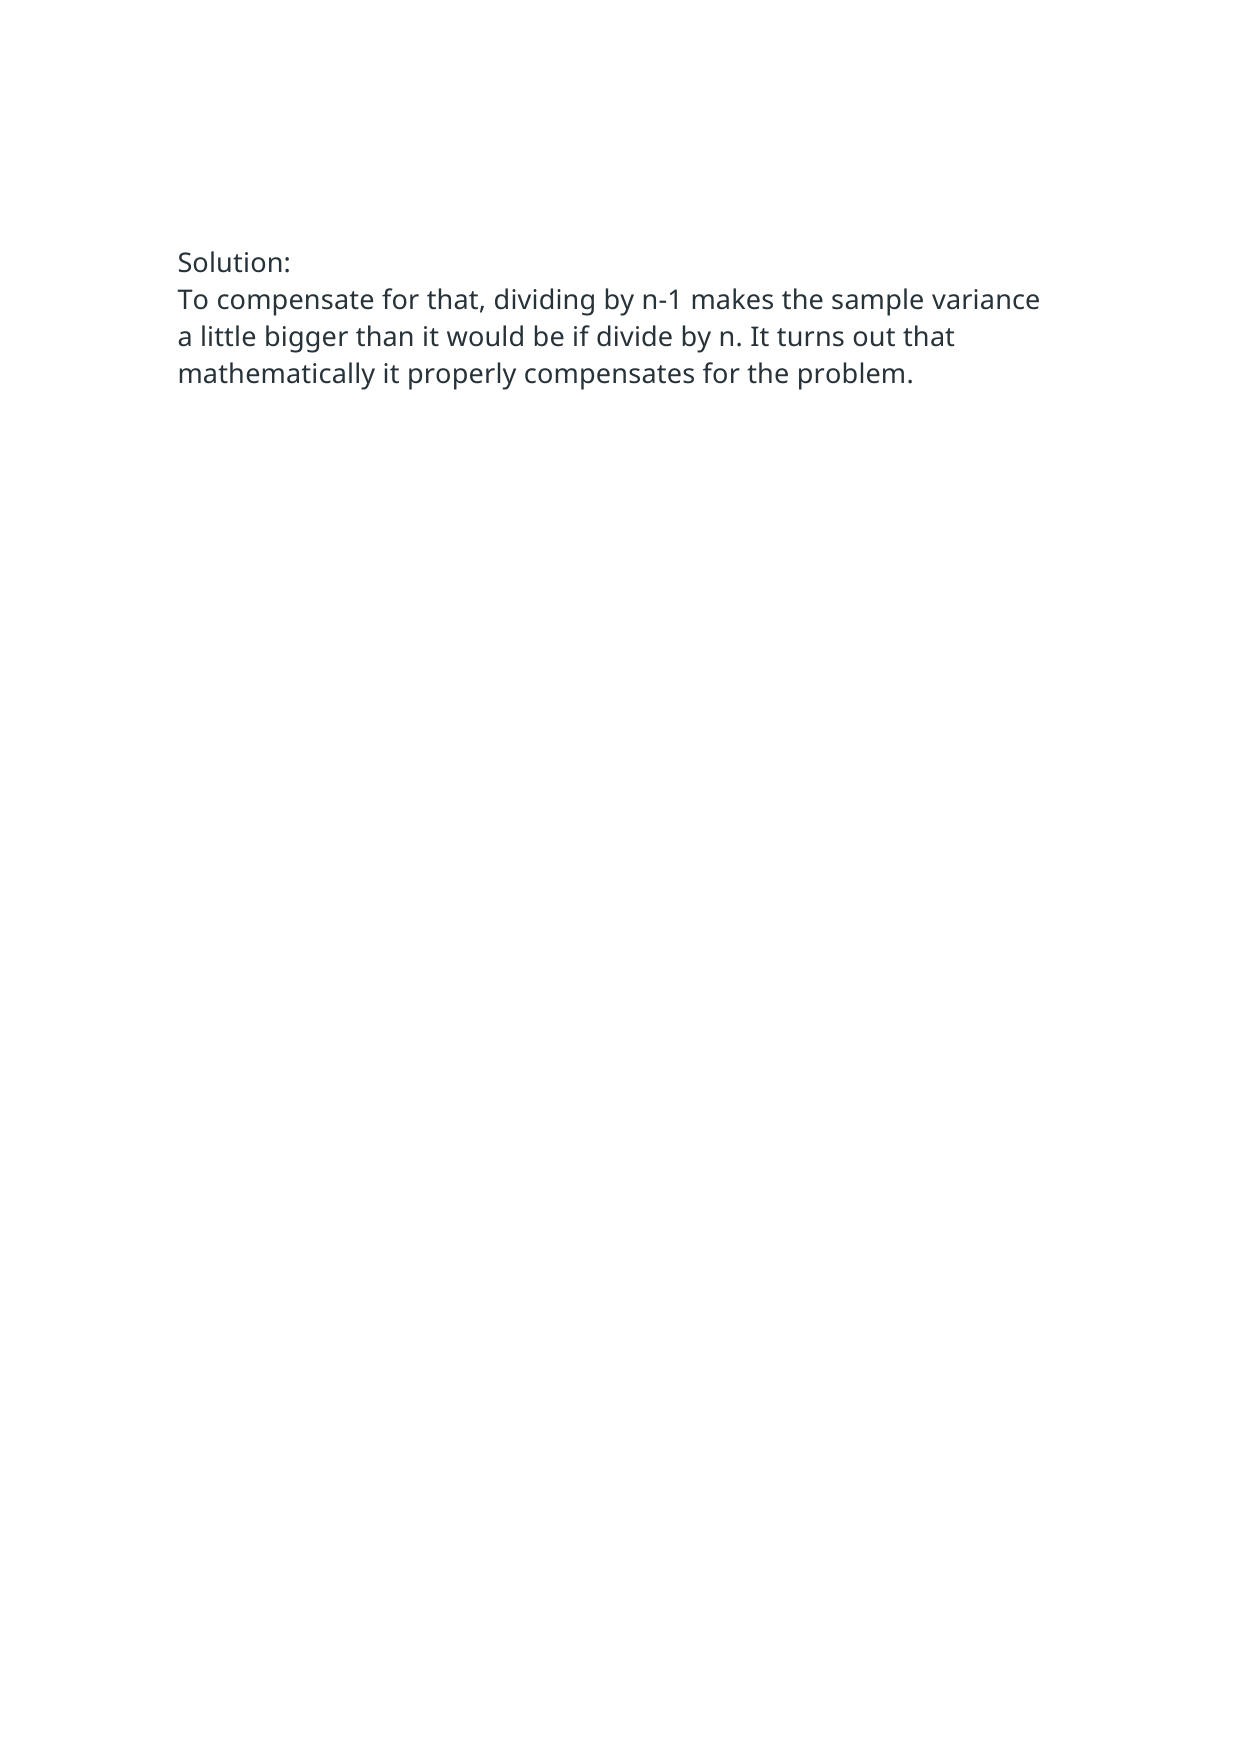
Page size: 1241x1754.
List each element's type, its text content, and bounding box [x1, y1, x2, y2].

text To compensate for that, dividing by n-1 makes the sample variance a little bigger than it would be if divide by n. It turns out that mathematically it properly compensates for the problem. [177, 281, 1063, 391]
text Solution: [177, 244, 1063, 281]
